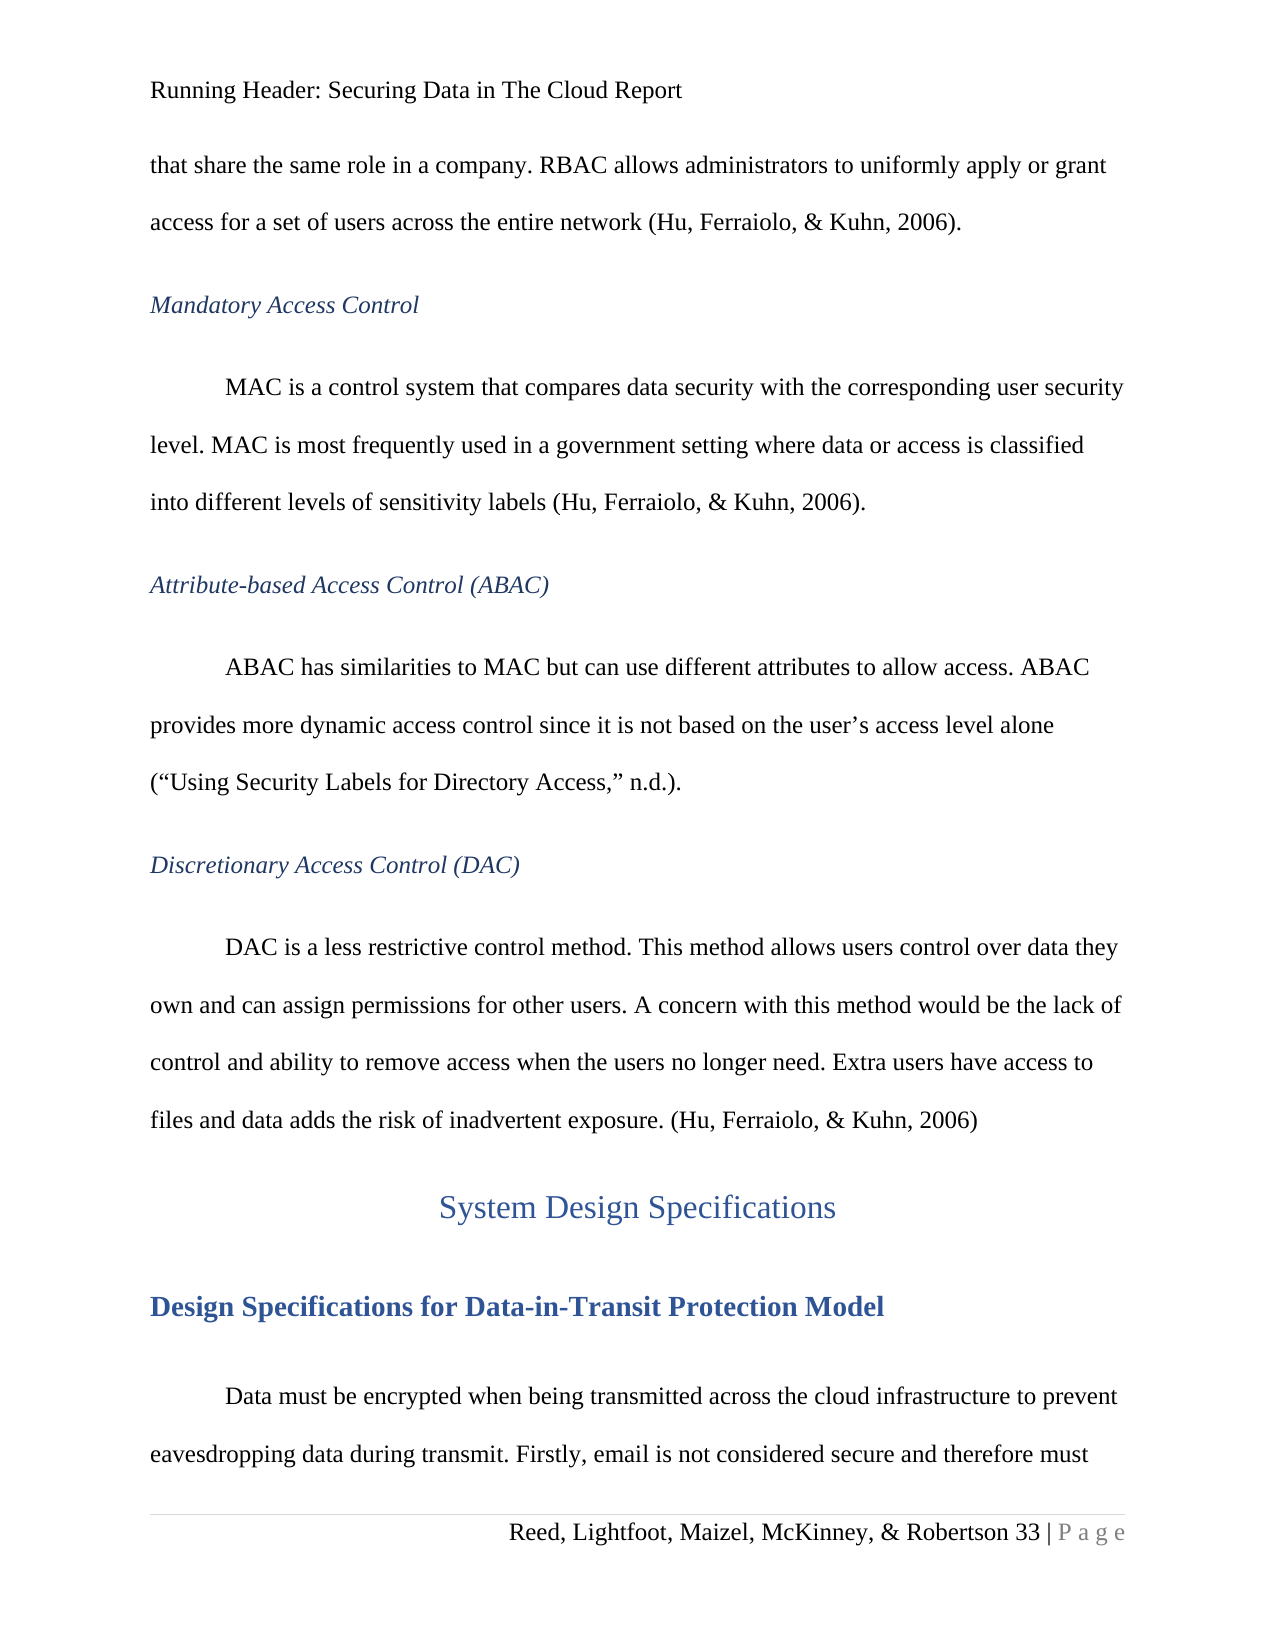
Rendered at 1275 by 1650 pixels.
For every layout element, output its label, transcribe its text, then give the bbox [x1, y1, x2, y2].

subtitle Mandatory Access Control [150, 290, 1125, 319]
subtitle Attribute-based Access Control (ABAC) [150, 570, 1125, 599]
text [150, 150, 1125, 236]
text ABAC has similarities to MAC but can use different attributes to allow access. ABAC provides more dynamic access control since it is not based on the user’s access level alone (“Using Security Labels for Directory Access,” n.d.). [150, 652, 1125, 796]
text MAC is a control system that compares data security with the corresponding user security level. MAC is most frequently used in a government setting where data or access is classified into different levels of sensitivity labels (Hu, Ferraiolo, & Kuhn, 2006). [150, 372, 1125, 516]
subtitle Discretionary Access Control (DAC) [150, 850, 1125, 879]
subtitle System Design Specifications [150, 1187, 1125, 1226]
text DAC is a less restrictive control method. This method allows users control over data they own and can assign permissions for other users. A concern with this method would be the lack of control and ability to remove access when the users no longer need. Extra users have access to files and data adds the risk of inadvertent exposure. (Hu, Ferraiolo, & Kuhn, 2006) [150, 932, 1125, 1134]
subtitle Design Specifications for Data-in-Transit Protection Model [150, 1289, 1125, 1323]
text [150, 1381, 1125, 1467]
